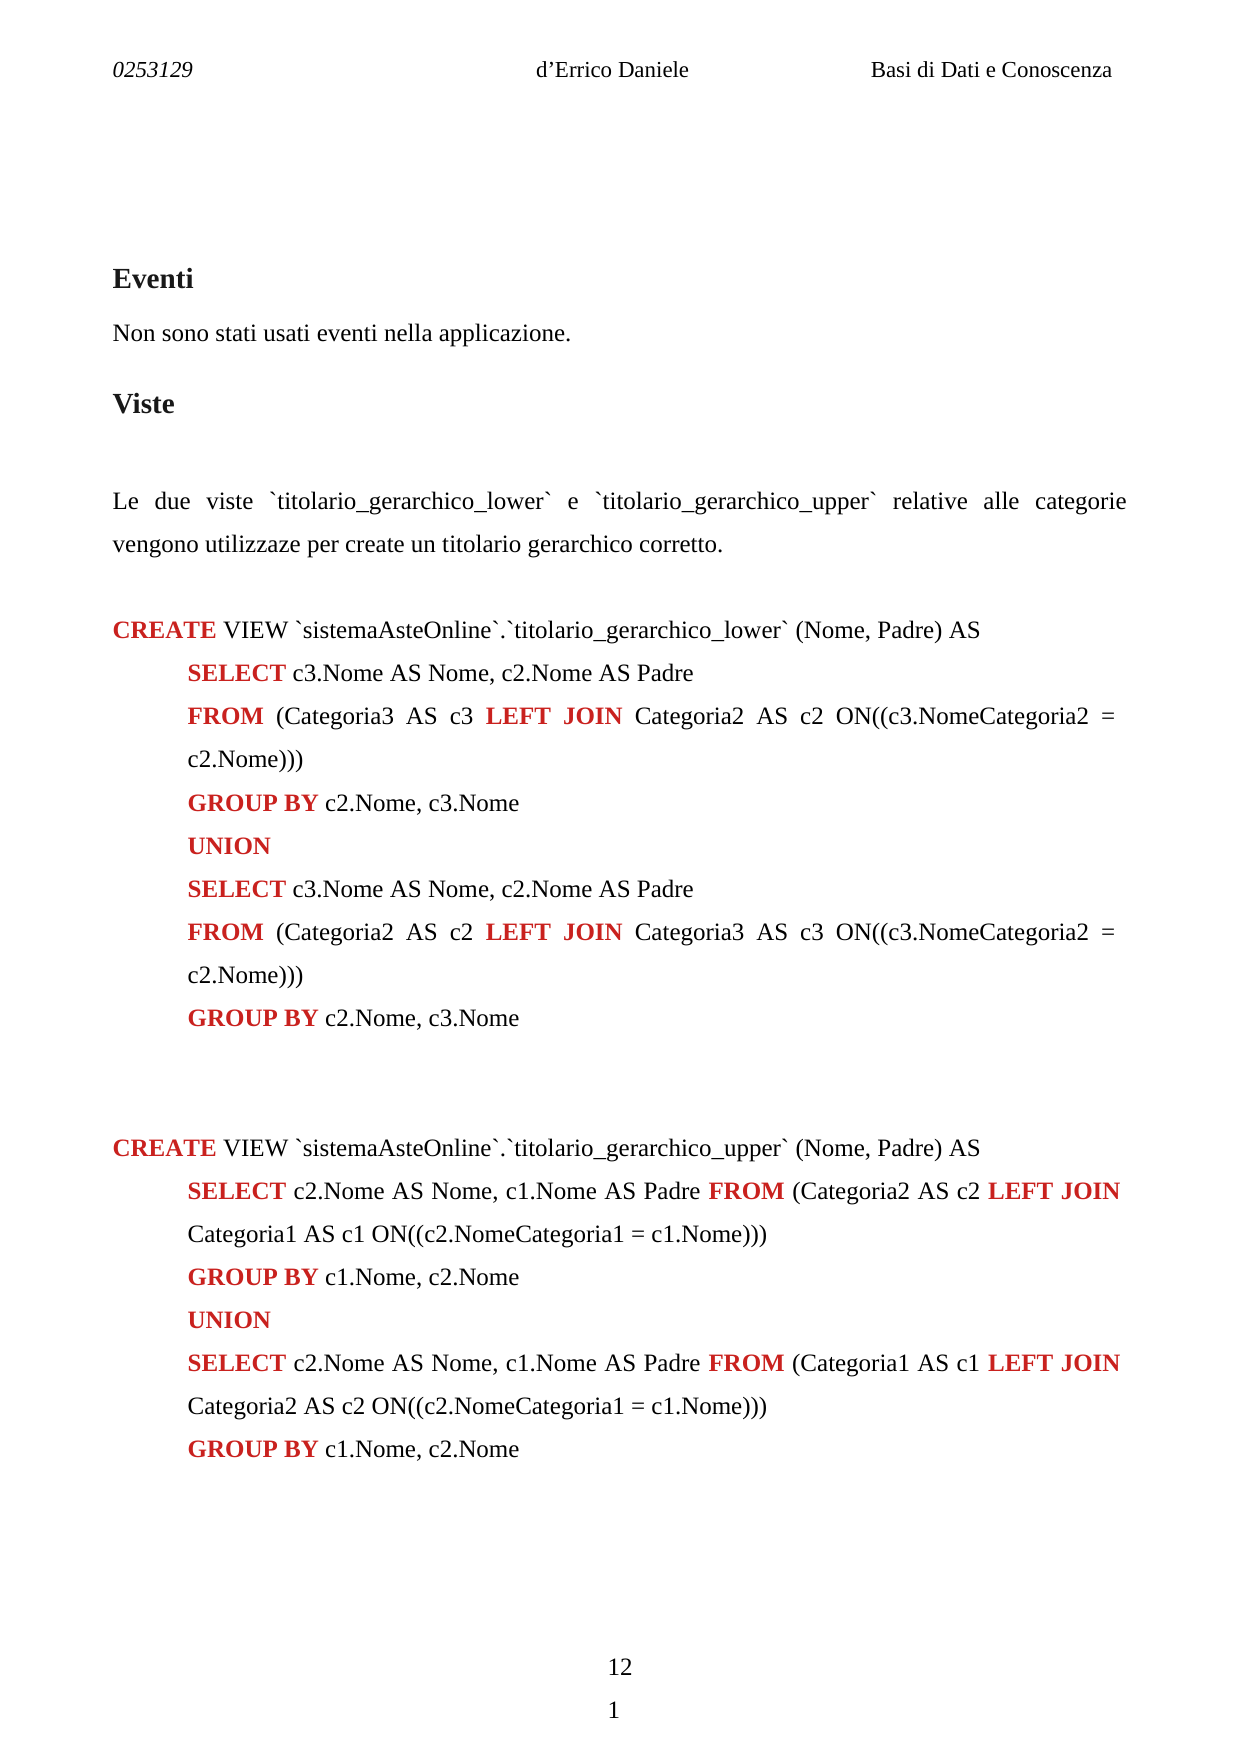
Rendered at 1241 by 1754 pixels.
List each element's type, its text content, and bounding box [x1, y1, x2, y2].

text GROUP BY c2.Nome, c3.Nome [112, 1003, 1128, 1032]
text GROUP BY c2.Nome, c3.Nome [112, 788, 1128, 816]
subtitle Eventi [112, 261, 1128, 295]
text CREATE VIEW `sistemaAsteOnline`.`titolario_gerarchico_lower` (Nome, Padre) AS [112, 615, 1128, 644]
text Non sono stati usati eventi nella applicazione. [112, 318, 1128, 347]
text CREATE VIEW `sistemaAsteOnline`.`titolario_gerarchico_upper` (Nome, Padre) AS [112, 1133, 1128, 1161]
text SELECT c3.Nome AS Nome, c2.Nome AS Padre [112, 658, 1128, 687]
text GROUP BY c1.Nome, c2.Nome [112, 1434, 1128, 1463]
subtitle Viste [112, 386, 1128, 419]
text FROM (Categoria3 AS c3 LEFT JOIN Categoria2 AS c2 ON((c3.NomeCategoria2 = c2.Nome))) [112, 701, 1128, 773]
text SELECT c2.Nome AS Nome, c1.Nome AS Padre FROM (Categoria1 AS c1 LEFT JOIN Categoria2 AS c2 ON((c2.NomeCategoria1 = c1.Nome))) [112, 1348, 1128, 1420]
text SELECT c3.Nome AS Nome, c2.Nome AS Padre [112, 874, 1128, 903]
text GROUP BY c1.Nome, c2.Nome [112, 1262, 1128, 1291]
text UNION [112, 1305, 1128, 1334]
text Le due viste `titolario_gerarchico_lower` e `titolario_gerarchico_upper` relative alle categorie vengono utilizzaze per create un titolario gerarchico corretto. [112, 486, 1128, 558]
text UNION [112, 831, 1128, 859]
text FROM (Categoria2 AS c2 LEFT JOIN Categoria3 AS c3 ON((c3.NomeCategoria2 = c2.Nome))) [112, 917, 1128, 989]
text SELECT c2.Nome AS Nome, c1.Nome AS Padre FROM (Categoria2 AS c2 LEFT JOIN Categoria1 AS c1 ON((c2.NomeCategoria1 = c1.Nome))) [112, 1176, 1128, 1248]
